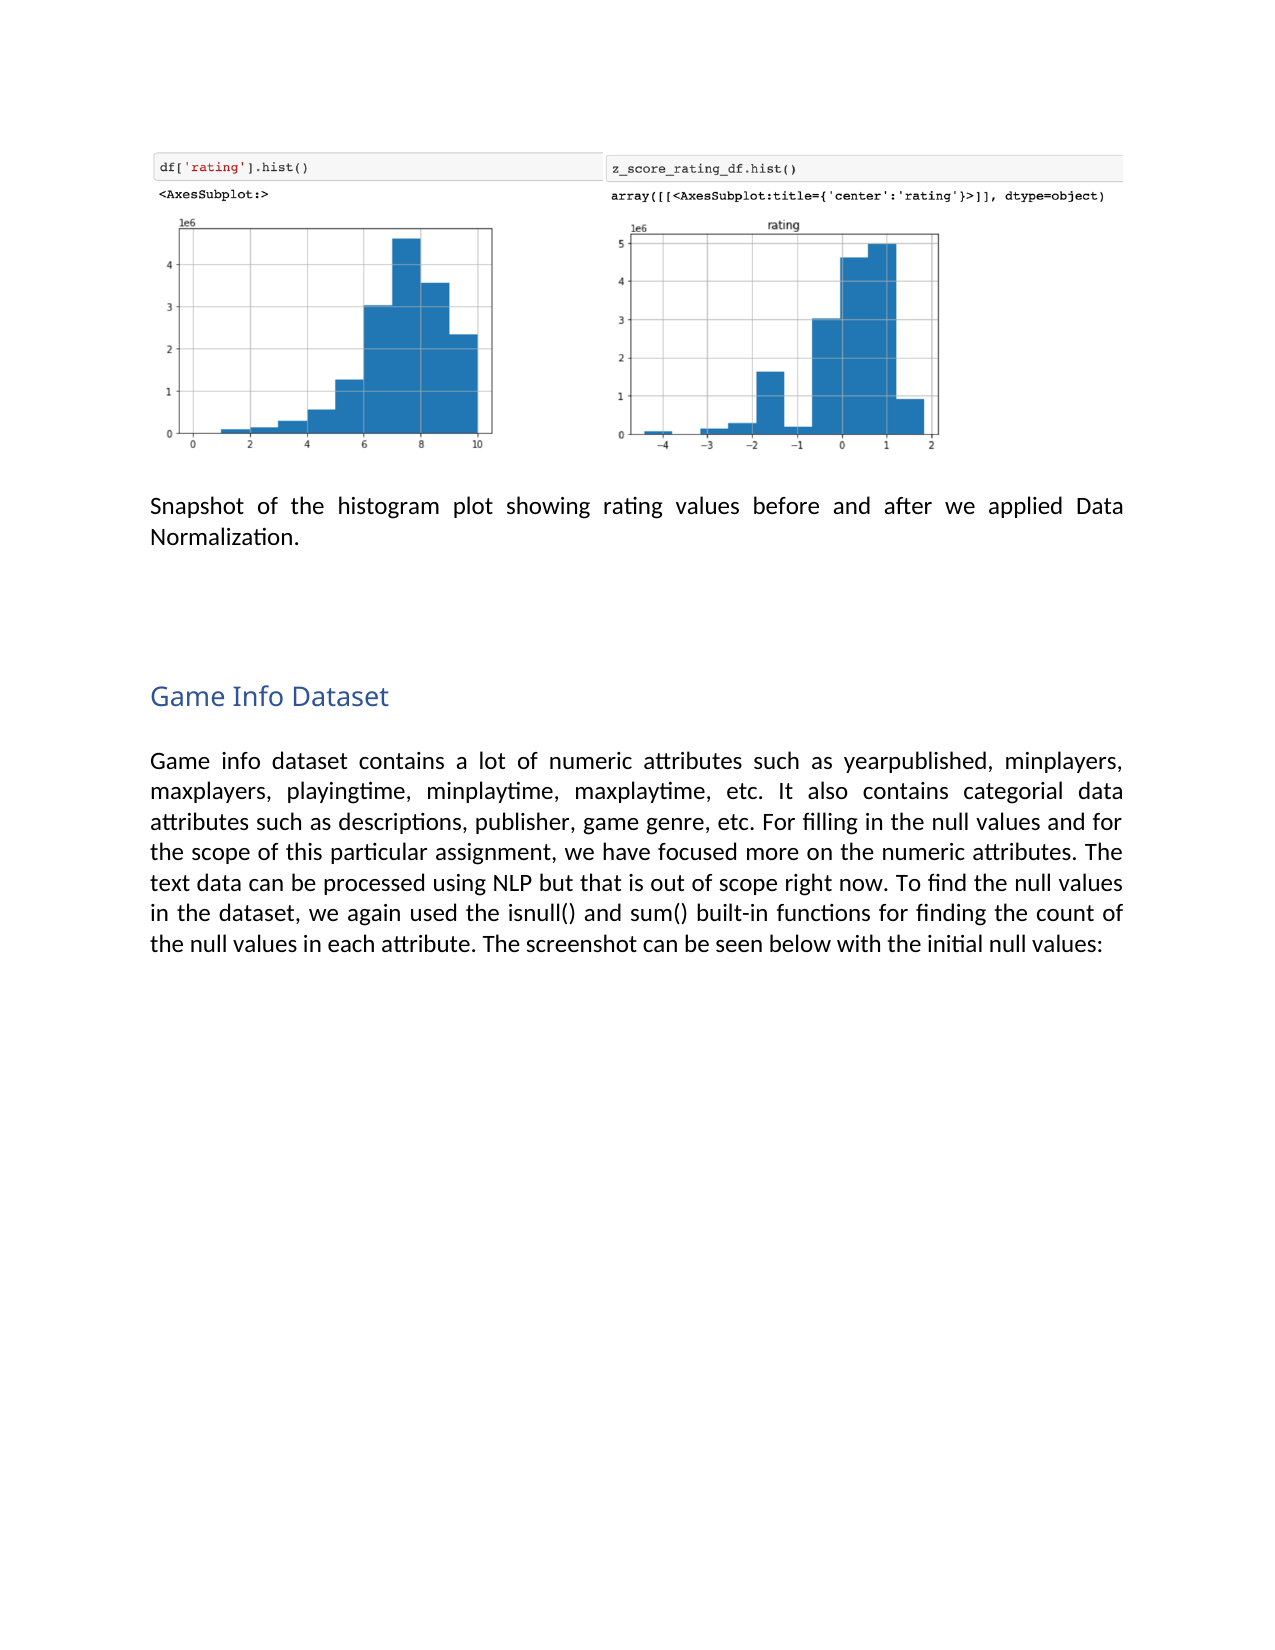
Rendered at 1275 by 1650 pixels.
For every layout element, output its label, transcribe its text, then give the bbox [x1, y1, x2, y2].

picture [150, 150, 1124, 460]
subtitle Game Info Dataset [150, 677, 1125, 714]
text Game info dataset contains a lot of numeric attributes such as yearpublished, minplayers, maxplayers, playingtime, minplaytime, maxplaytime, etc. It also contains categorial data attributes such as descriptions, publisher, game genre, etc. For filling in the null values and for the scope of this particular assignment, we have focused more on the numeric attributes. The text data can be processed using NLP but that is out of scope right now. To find the null values in the dataset, we again used the isnull() and sum() built-in functions for finding the count of the null values in each attribute. The screenshot can be seen below with the initial null values: [150, 745, 1125, 958]
text Snapshot of the histogram plot showing rating values before and after we applied Data Normalization. [150, 490, 1125, 551]
